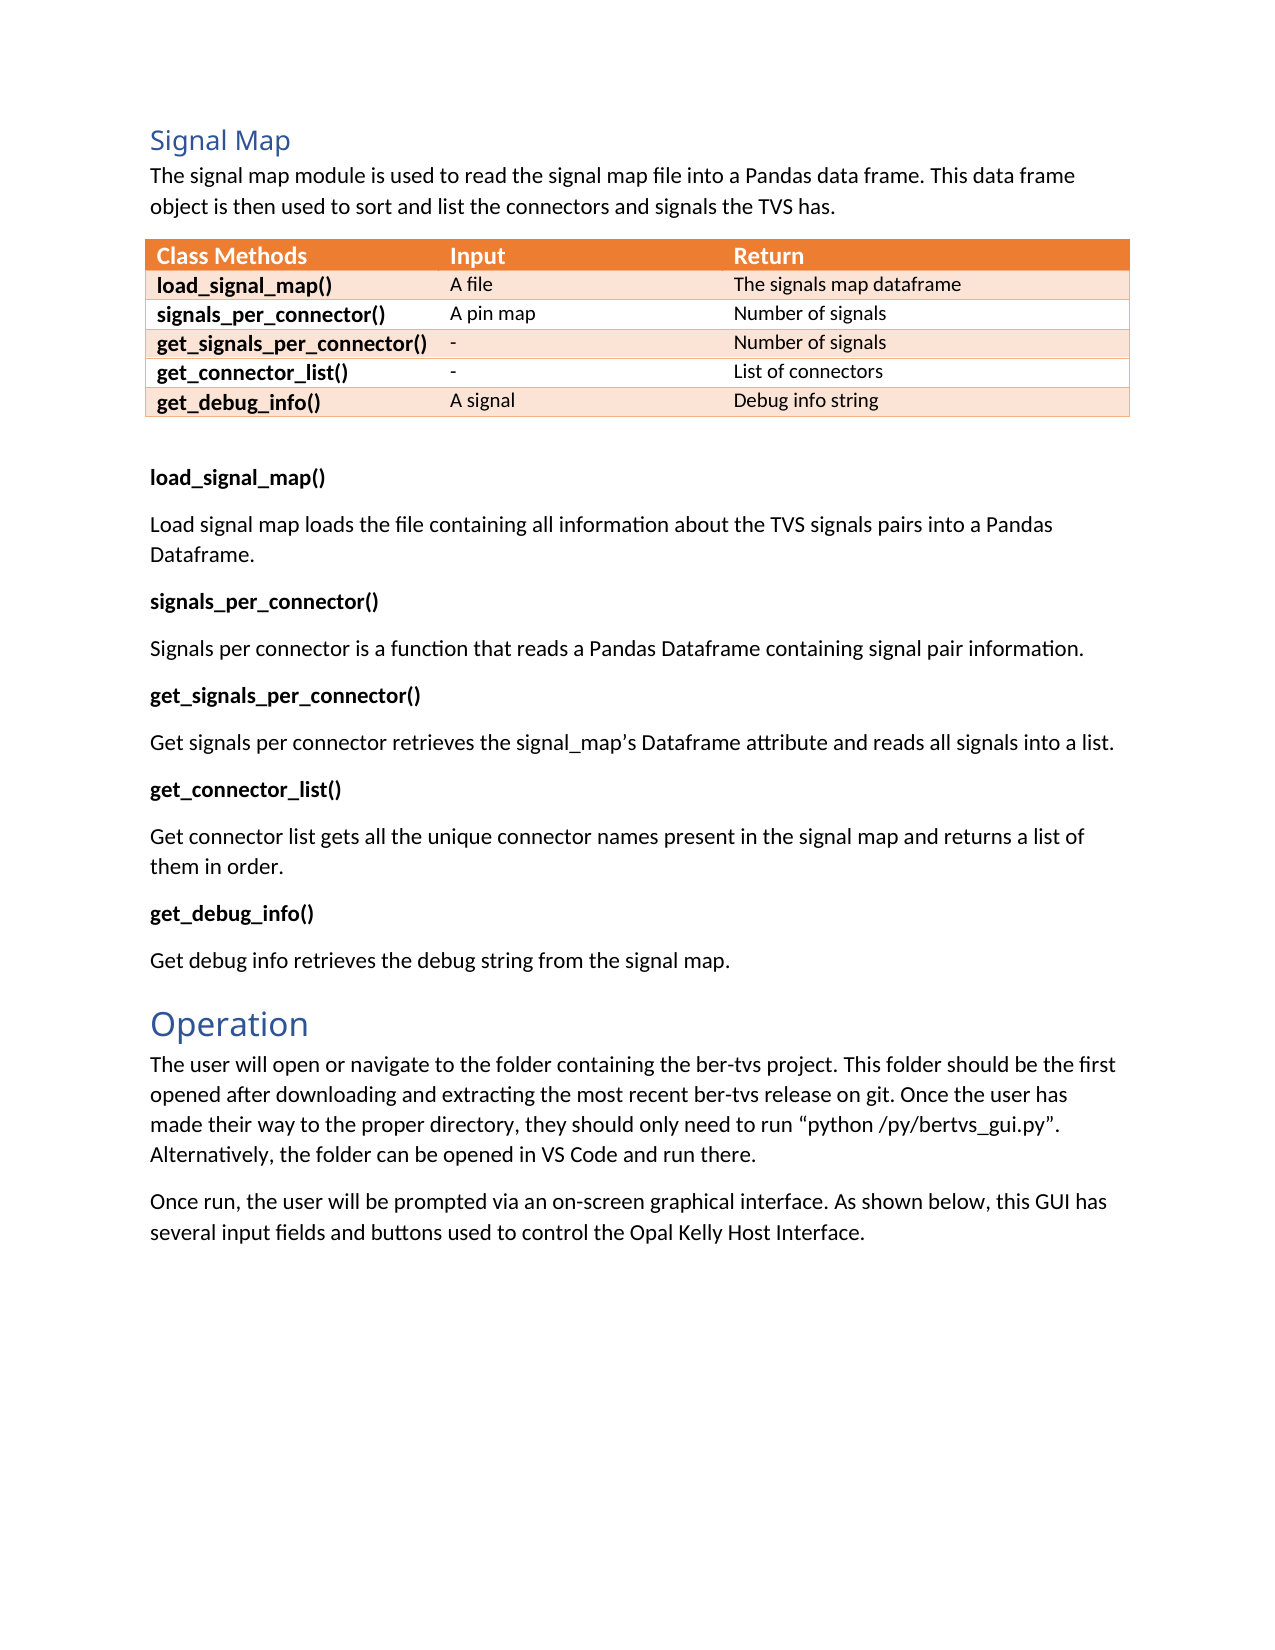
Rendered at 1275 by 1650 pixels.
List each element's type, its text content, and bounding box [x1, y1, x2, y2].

table_cell get_debug_info() [146, 388, 439, 416]
text The signal map module is used to read the signal map file into a Pandas data frame. This data frame object is then used to sort and list the connectors and signals the TVS has. [150, 162, 1125, 220]
subtitle Operation [150, 1001, 1125, 1046]
text Get connector list gets all the unique connector names present in the signal map and returns a list of them in order. [150, 822, 1125, 880]
text Get debug info retrieves the debug string from the signal map. [150, 946, 1125, 974]
table_header Class Methods [146, 240, 438, 270]
table_header Input [439, 240, 722, 270]
text get_connector_list() [150, 775, 1125, 803]
table_cell Number of signals [722, 300, 1129, 328]
table_cell List of connectors [722, 359, 1129, 387]
table_cell - [439, 330, 722, 357]
text signals_per_connector() [150, 587, 1125, 616]
table_cell get_signals_per_connector() [146, 330, 439, 357]
table_cell A file [439, 271, 722, 299]
text get_debug_info() [150, 899, 1125, 927]
table_header Return [723, 240, 1129, 270]
table_cell load_signal_map() [146, 271, 439, 299]
text Signals per connector is a function that reads a Pandas Dataframe containing signal pair information. [150, 634, 1125, 662]
text The user will open or navigate to the folder containing the ber-tvs project. This folder should be the first opened after downloading and extracting the most recent ber-tvs release on git. Once the user has made their way to the proper directory, they should only need to run “python /py/bertvs_gui.py”. Alternatively, the folder can be opened in VS Code and run there. [150, 1050, 1125, 1169]
subtitle Signal Map [150, 122, 1125, 159]
table_cell A pin map [439, 300, 722, 328]
text Get signals per connector retrieves the signal_map’s Dataframe attribute and reads all signals into a list. [150, 728, 1125, 756]
text get_signals_per_connector() [150, 681, 1125, 709]
text Once run, the user will be prompted via an on-screen graphical interface. As shown below, this GUI has several input fields and buttons used to control the Opal Kelly Host Interface. [150, 1187, 1125, 1246]
text load_signal_map() [150, 463, 1125, 492]
table_cell signals_per_connector() [146, 300, 439, 328]
table_cell Number of signals [722, 330, 1129, 357]
table_cell Debug info string [722, 388, 1129, 416]
table_cell - [439, 359, 722, 387]
table_cell get_connector_list() [146, 359, 439, 387]
table_cell A signal [439, 388, 722, 416]
table_cell The signals map dataframe [722, 271, 1129, 299]
text Load signal map loads the file containing all information about the TVS signals pairs into a Pandas Dataframe. [150, 510, 1125, 569]
